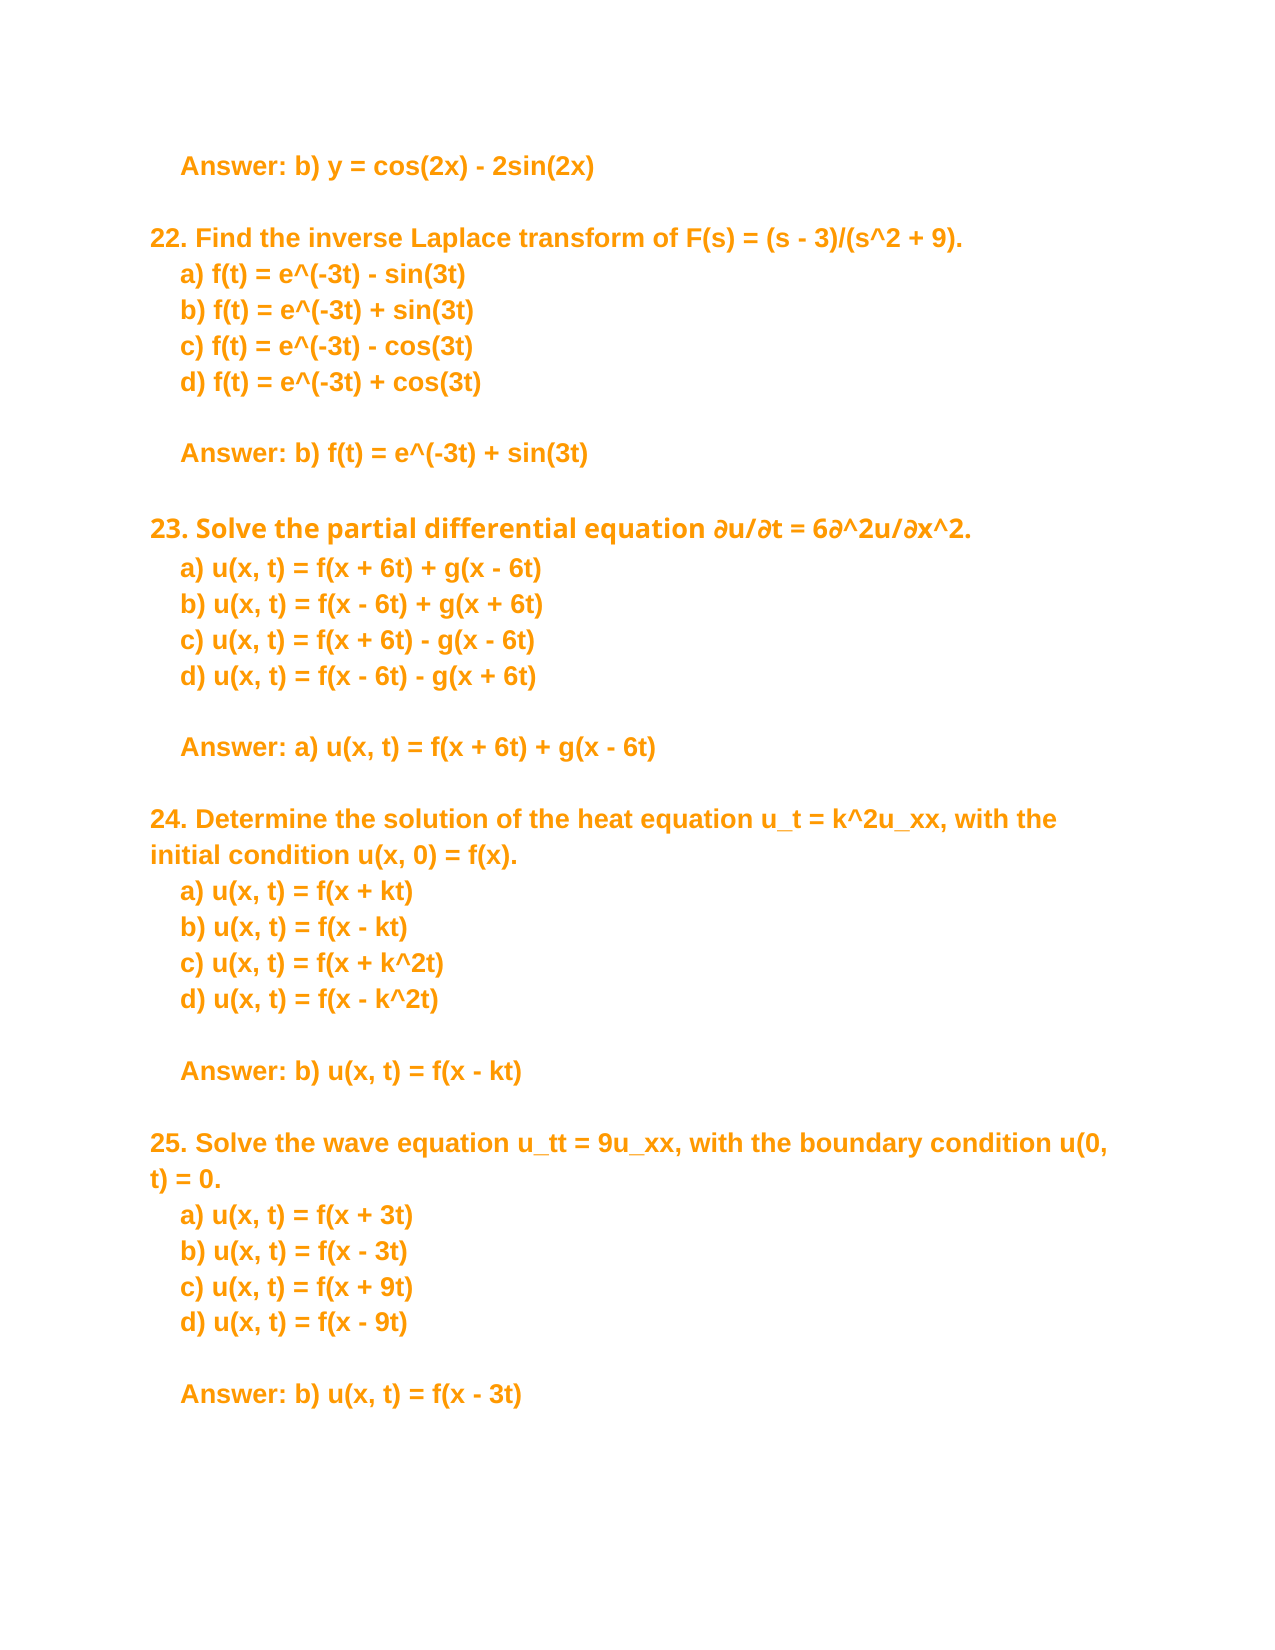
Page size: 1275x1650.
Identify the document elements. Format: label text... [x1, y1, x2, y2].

text a) u(x, t) = f(x + 3t) [150, 1199, 1125, 1230]
text 25. Solve the wave equation u_tt = 9u_xx, with the boundary condition u(0, t) = 0. [150, 1127, 1125, 1194]
text 22. Find the inverse Laplace transform of F(s) = (s - 3)/(s^2 + 9). [150, 222, 1125, 253]
text c) f(t) = e^(-3t) - cos(3t) [150, 330, 1125, 361]
text 23. Solve the partial differential equation ∂u/∂t = 6∂^2u/∂x^2. [150, 509, 1125, 546]
text b) u(x, t) = f(x - 3t) [150, 1234, 1125, 1266]
text d) u(x, t) = f(x - 9t) [150, 1306, 1125, 1338]
text 24. Determine the solution of the heat equation u_t = k^2u_xx, with the initial condition u(x, 0) = f(x). [150, 803, 1125, 871]
text a) u(x, t) = f(x + 6t) + g(x - 6t) [150, 552, 1125, 583]
text b) u(x, t) = f(x - 6t) + g(x + 6t) [150, 588, 1125, 619]
text c) u(x, t) = f(x + 6t) - g(x - 6t) [150, 624, 1125, 655]
text Answer: b) u(x, t) = f(x - 3t) [150, 1378, 1125, 1409]
text Answer: b) u(x, t) = f(x - kt) [150, 1055, 1125, 1086]
text Answer: b) y = cos(2x) - 2sin(2x) [150, 150, 1125, 181]
text a) u(x, t) = f(x + kt) [150, 875, 1125, 906]
text b) u(x, t) = f(x - kt) [150, 911, 1125, 942]
text c) u(x, t) = f(x + k^2t) [150, 947, 1125, 978]
text c) u(x, t) = f(x + 9t) [150, 1271, 1125, 1302]
text a) f(t) = e^(-3t) - sin(3t) [150, 258, 1125, 289]
text d) u(x, t) = f(x - 6t) - g(x + 6t) [150, 659, 1125, 691]
text d) f(t) = e^(-3t) + cos(3t) [150, 366, 1125, 397]
text b) f(t) = e^(-3t) + sin(3t) [150, 294, 1125, 325]
text d) u(x, t) = f(x - k^2t) [150, 983, 1125, 1014]
text Answer: b) f(t) = e^(-3t) + sin(3t) [150, 437, 1125, 469]
text Answer: a) u(x, t) = f(x + 6t) + g(x - 6t) [150, 731, 1125, 763]
